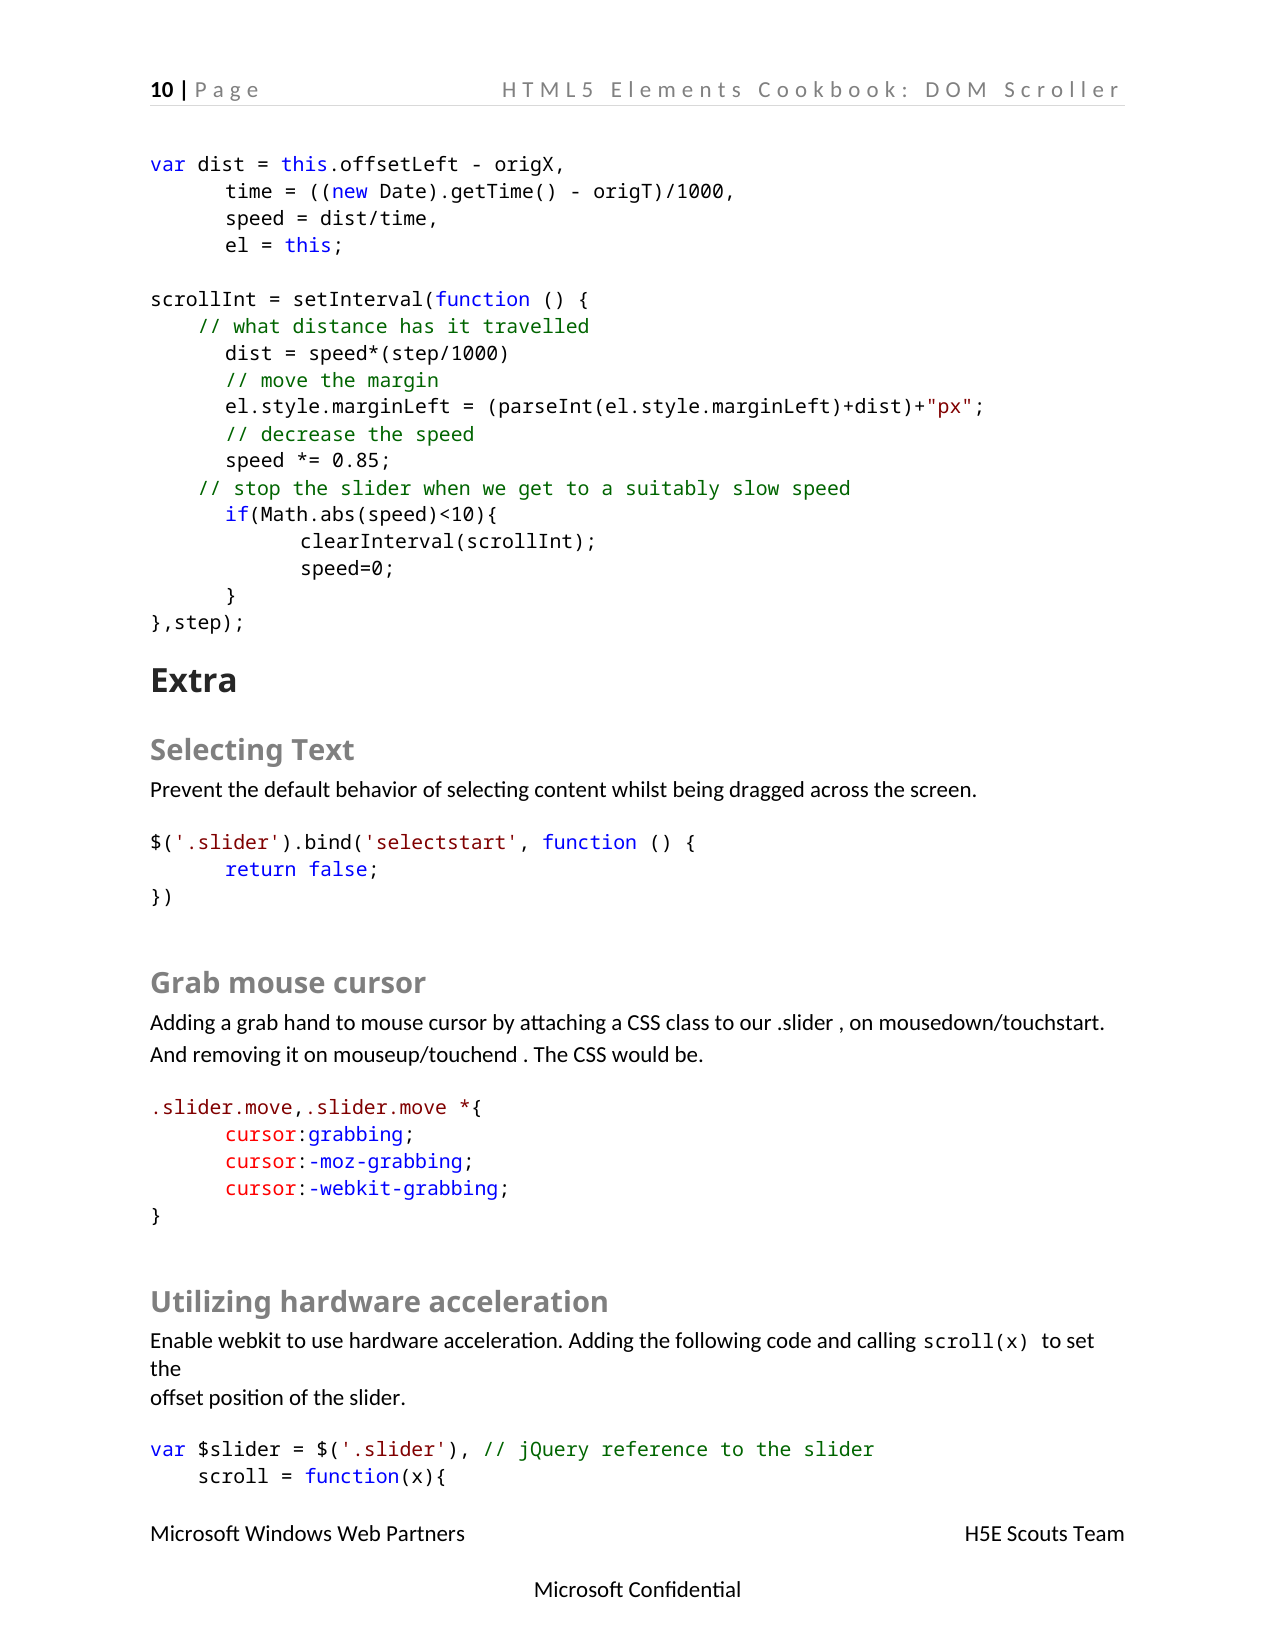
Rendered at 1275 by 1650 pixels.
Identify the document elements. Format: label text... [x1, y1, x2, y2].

text .slider.move,.slider.move *{ [150, 1093, 1125, 1120]
text speed = dist/time, [150, 204, 1125, 231]
text var dist = this.offsetLeft - origX, [150, 150, 1125, 177]
text el.style.marginLeft = (parseInt(el.style.marginLeft)+dist)+"px"; [150, 393, 1125, 420]
text },step); [150, 609, 1125, 636]
subtitle Selecting Text [150, 729, 1125, 769]
subtitle Grab mouse cursor [150, 962, 1125, 1002]
subtitle Utilizing hardware acceleration [150, 1281, 1125, 1321]
subtitle Extra [150, 656, 1125, 702]
text }) [150, 882, 1125, 909]
text Adding a grab hand to mouse cursor by attaching a CSS class to our .slider , on mousedown/touchstart. And removing it on mouseup/touchend . The CSS would be. [150, 1008, 1125, 1068]
text cursor:-webkit-grabbing; [150, 1174, 1125, 1201]
text offset position of the slider. [150, 1383, 1125, 1411]
text var $slider = $('.slider'), // jQuery reference to the slider [150, 1436, 1125, 1463]
text } [150, 1201, 1125, 1228]
text return false; [150, 855, 1125, 882]
text cursor:-moz-grabbing; [150, 1147, 1125, 1174]
text speed=0; [150, 555, 1125, 582]
text speed *= 0.85; [150, 447, 1125, 474]
text dist = speed*(step/1000) [150, 339, 1125, 366]
text Enable webkit to use hardware acceleration. Adding the following code and calling scroll(x) to set the [150, 1326, 1125, 1383]
text el = this; [150, 231, 1125, 258]
text clearInterval(scrollInt); [150, 528, 1125, 555]
text // what distance has it travelled [150, 312, 1125, 339]
text $('.slider').bind('selectstart', function () { [150, 828, 1125, 855]
text // decrease the speed [150, 420, 1125, 447]
text scrollInt = setInterval(function () { [150, 285, 1125, 312]
text } [150, 582, 1125, 609]
text time = ((new Date).getTime() - origT)/1000, [150, 177, 1125, 204]
text scroll = function(x){ [150, 1463, 1125, 1489]
text cursor:grabbing; [150, 1120, 1125, 1147]
text // stop the slider when we get to a suitably slow speed [150, 474, 1125, 501]
text // move the margin [150, 366, 1125, 393]
text if(Math.abs(speed)<10){ [150, 501, 1125, 528]
text Prevent the default behavior of selecting content whilst being dragged across the screen. [150, 775, 1125, 803]
